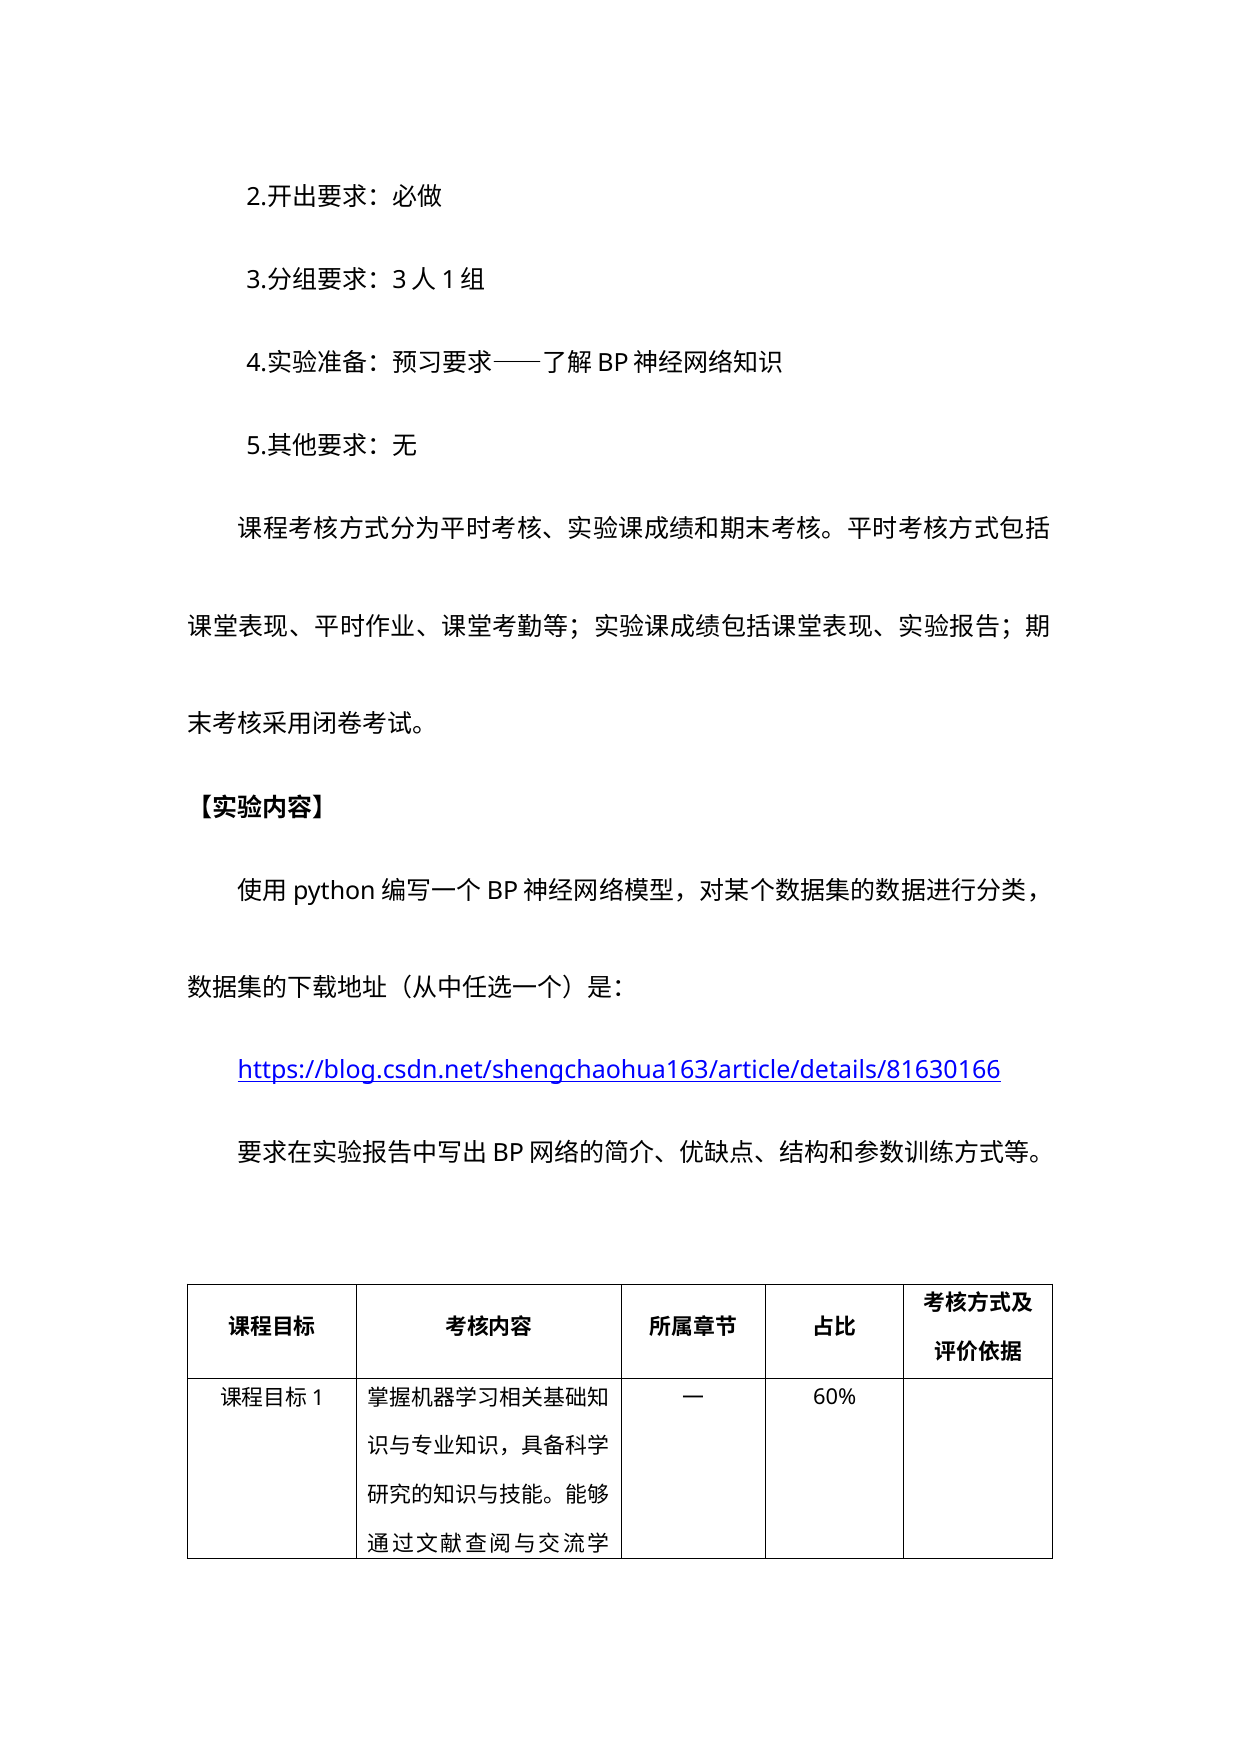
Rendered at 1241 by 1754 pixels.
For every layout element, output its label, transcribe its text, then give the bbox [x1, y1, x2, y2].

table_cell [357, 1379, 621, 1558]
text 5.其他要求：无 [187, 411, 1053, 476]
table_cell 60% [766, 1379, 903, 1558]
table_header 所属章节 [622, 1285, 765, 1378]
text 2.开出要求：必做 [187, 162, 1053, 227]
table_header 占比 [766, 1285, 903, 1378]
table_header 课程目标 [188, 1285, 356, 1378]
table_cell 一 [622, 1379, 765, 1558]
table_header 考核方式及评价依据 [904, 1285, 1052, 1378]
text 4.实验准备：预习要求——了解BP神经网络知识 [187, 328, 1053, 393]
table_cell 课程目标1 [188, 1379, 356, 1558]
text 使用python编写一个BP神经网络模型，对某个数据集的数据进行分类，数据集的下载地址（从中任选一个）是： [187, 856, 1053, 1018]
text 课程考核方式分为平时考核、实验课成绩和期末考核。平时考核方式包括课堂表现、平时作业、课堂考勤等；实验课成绩包括课堂表现、实验报告；期末考核采用闭卷考试。 [187, 494, 1053, 754]
text 【实验内容】 [187, 773, 1053, 838]
text 要求在实验报告中写出BP网络的简介、优缺点、结构和参数训练方式等。 [187, 1118, 1053, 1183]
text https://blog.csdn.net/shengchaohua163/article/details/81630166 [187, 1036, 1053, 1101]
table_header 考核内容 [357, 1285, 621, 1378]
table_cell [904, 1379, 1052, 1558]
text 3.分组要求：3人1组 [187, 245, 1053, 310]
